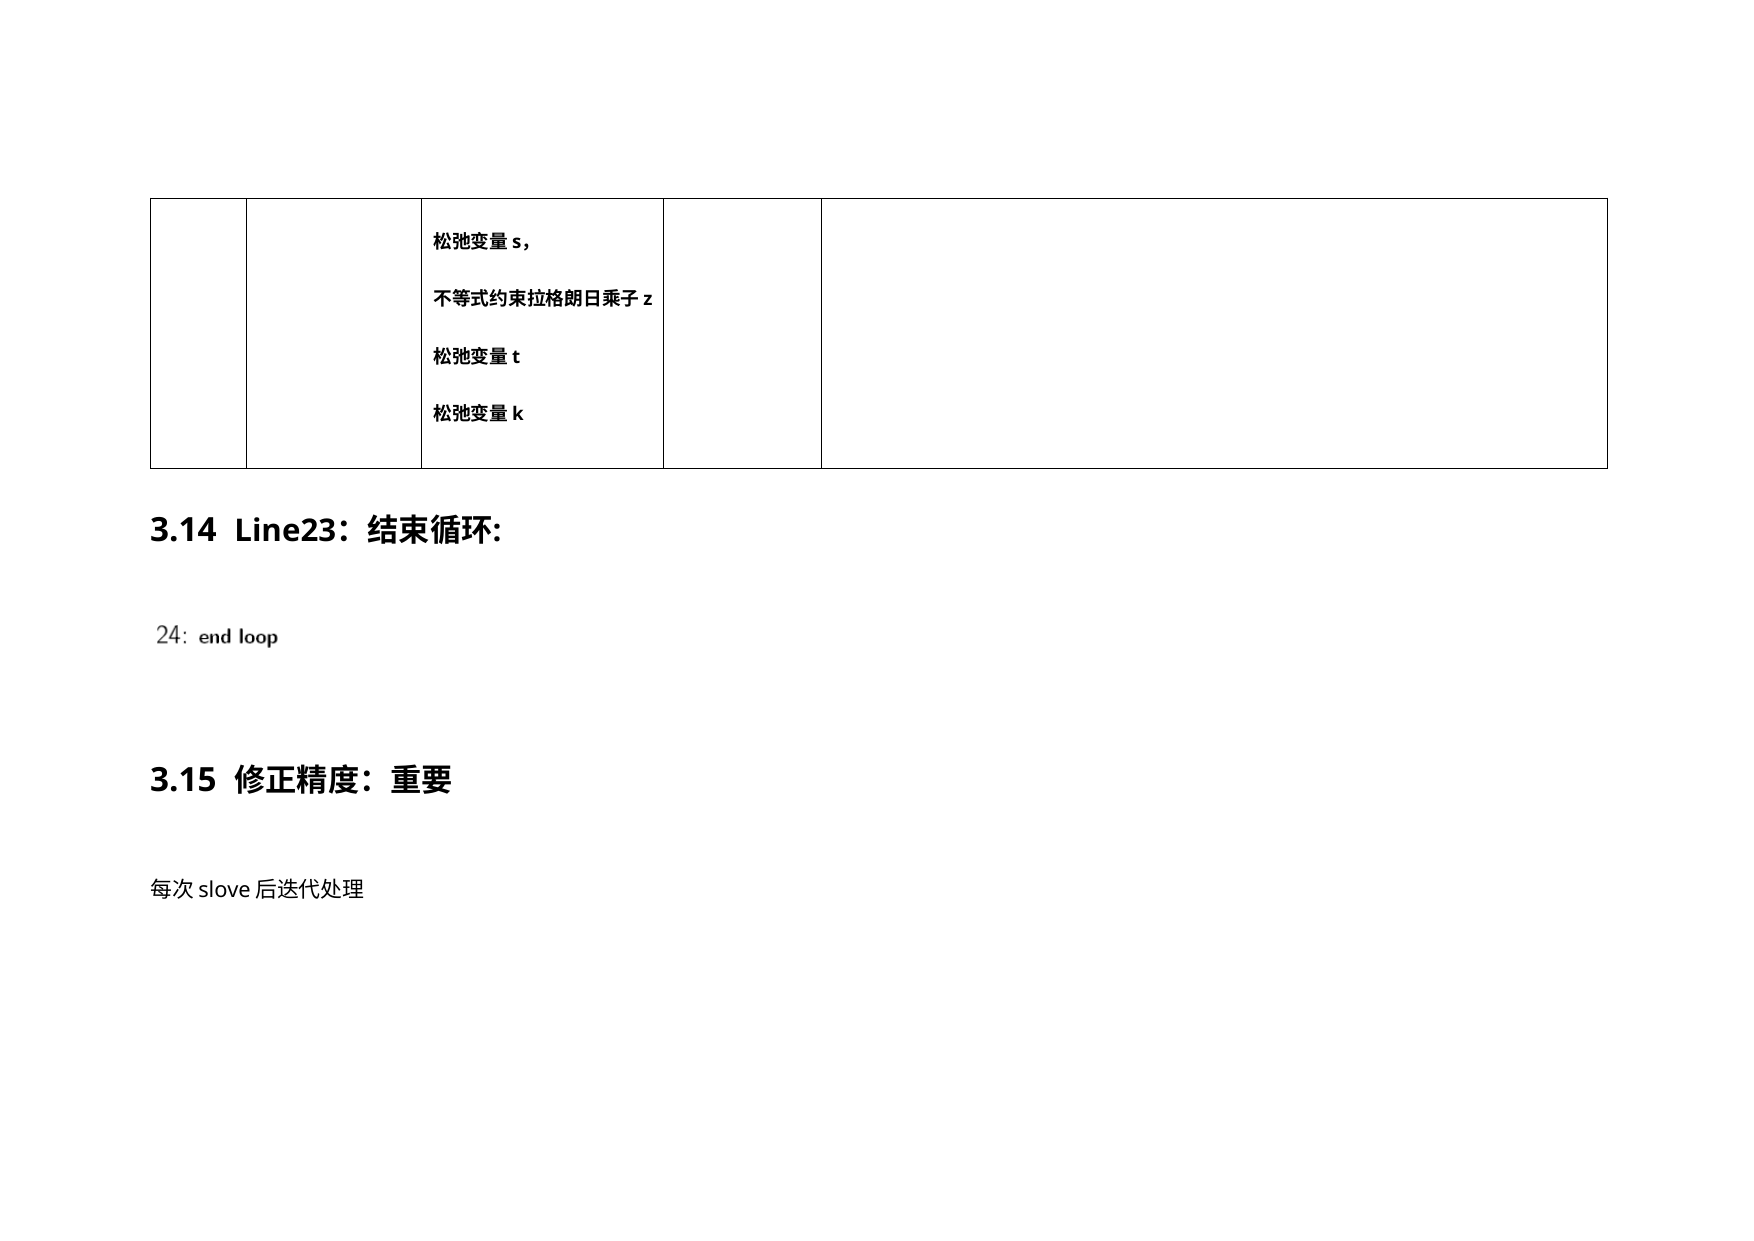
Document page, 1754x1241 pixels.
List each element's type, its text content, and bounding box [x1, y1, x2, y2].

table_cell [664, 199, 821, 467]
table_cell [247, 199, 421, 467]
subtitle 3.14 Line23：结束循环: [150, 496, 1604, 561]
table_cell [422, 199, 663, 467]
text 每次slove后迭代处理 [150, 871, 1604, 904]
subtitle 3.15 修正精度：重要 [150, 746, 1604, 811]
table_cell [822, 199, 1607, 467]
picture [150, 623, 287, 652]
table_cell [151, 199, 246, 467]
